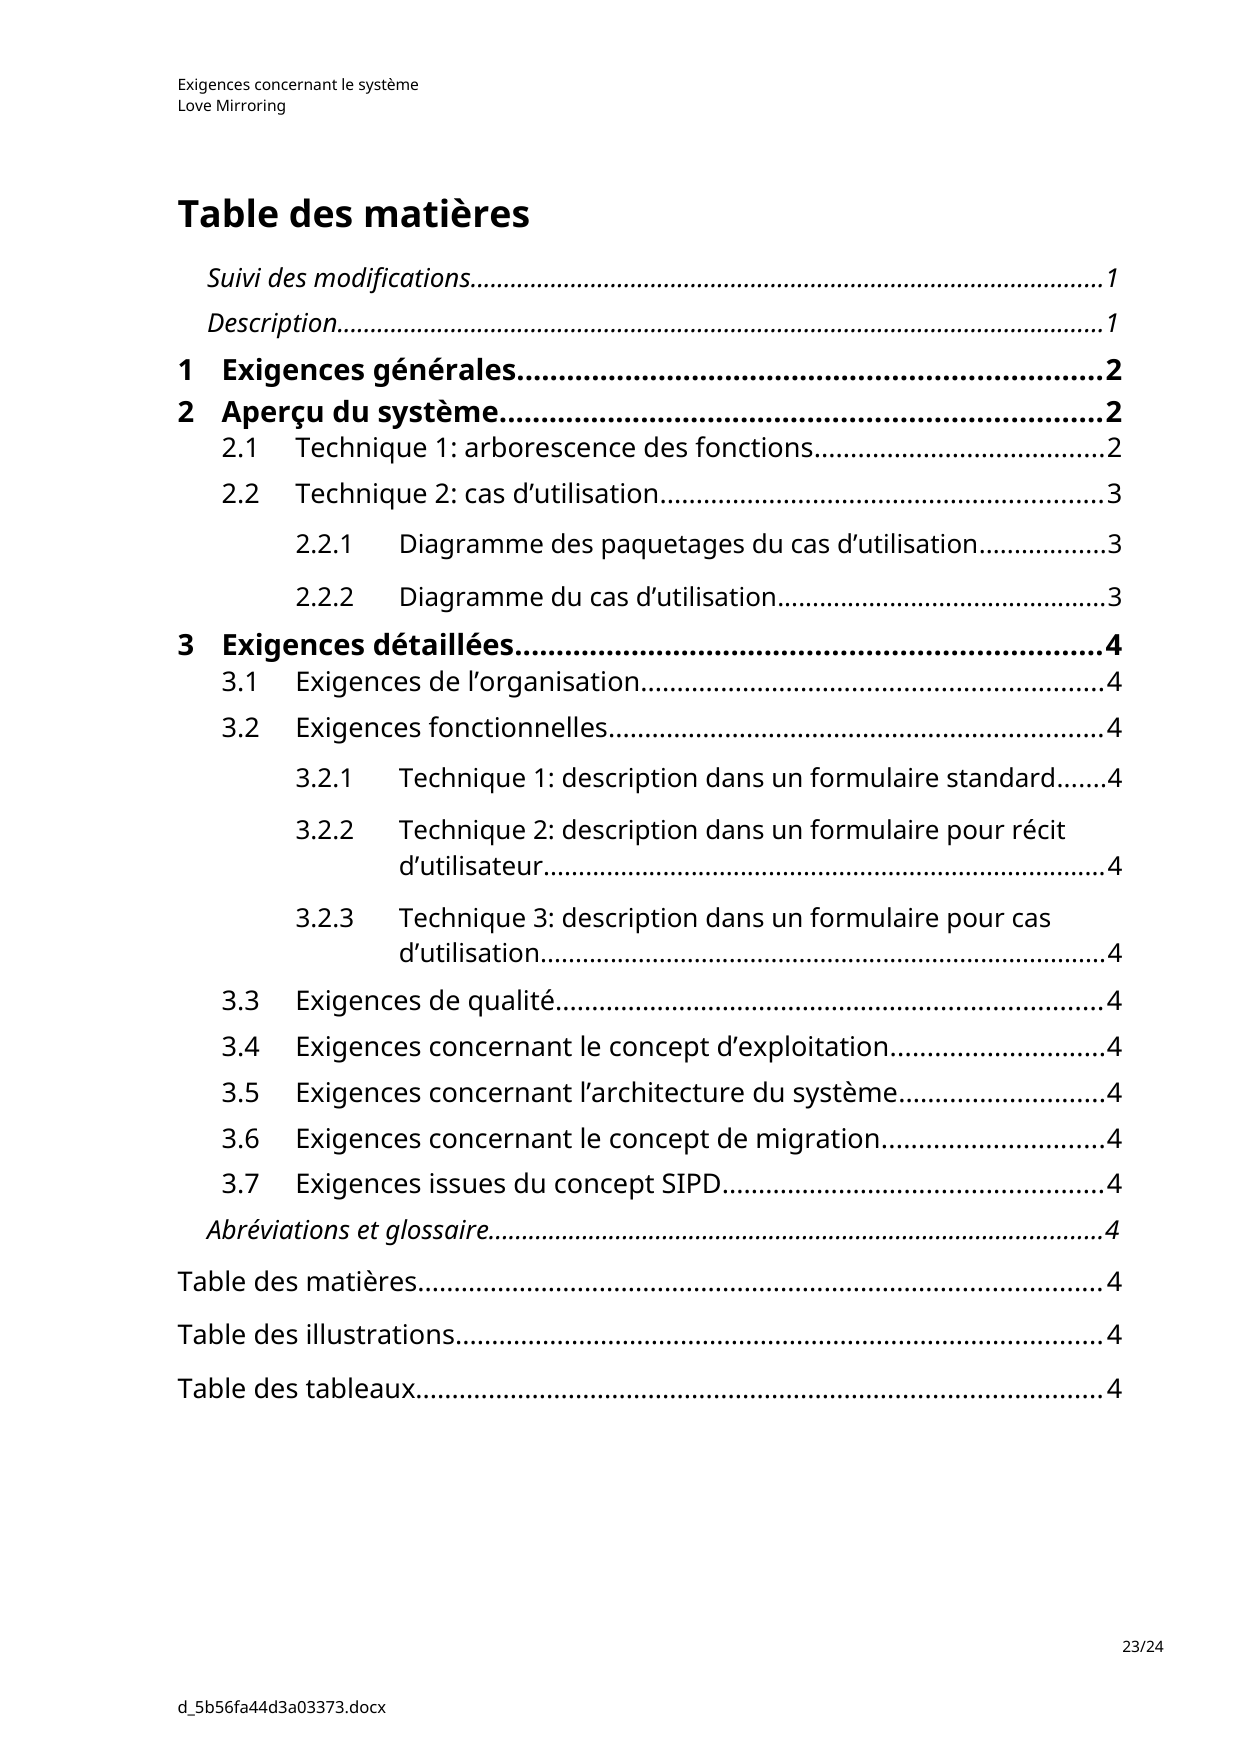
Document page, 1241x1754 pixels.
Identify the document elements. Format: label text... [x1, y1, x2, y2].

text 3.2.1 Technique 1: description dans un formulaire standard 4 [295, 760, 1122, 795]
text 3.2.2 Technique 2: description dans un formulaire pour récit d’utilisateur 4 [295, 812, 1122, 883]
text 3.6 Exigences concernant le concept de migration 4 [221, 1125, 1122, 1154]
text 2.2.1 Diagramme des paquetages du cas d’utilisation 3 [295, 526, 1122, 562]
text 3.3 Exigences de qualité 4 [221, 987, 1122, 1016]
text 1 Exigences générales 2 [177, 355, 1122, 387]
text 3.4 Exigences concernant le concept d’exploitation 4 [221, 1033, 1122, 1062]
text Suivi des modifications 1 [207, 264, 1122, 293]
text 2.1 Technique 1: arborescence des fonctions 2 [221, 434, 1122, 464]
text Table des matières [177, 188, 1122, 239]
text 3.1 Exigences de l’organisation 4 [221, 668, 1122, 697]
text Description 1 [207, 309, 1122, 339]
text Abréviations et glossaire 4 [207, 1216, 1122, 1246]
text 3.2 Exigences fonctionnelles 4 [221, 714, 1122, 743]
text Table des tableaux 4 [177, 1369, 1122, 1406]
text 3.7 Exigences issues du concept SIPD 4 [221, 1171, 1122, 1200]
text 2.2 Technique 2: cas d’utilisation 3 [221, 480, 1122, 509]
text 3.2.3 Technique 3: description dans un formulaire pour cas d’utilisation 4 [295, 899, 1122, 971]
text 3 Exigences détaillées 4 [177, 631, 1122, 662]
text Table des matières 4 [177, 1262, 1122, 1299]
text 3.5 Exigences concernant l’architecture du système 4 [221, 1079, 1122, 1108]
text 2 Aperçu du système 2 [177, 397, 1122, 428]
text 2.2.2 Diagramme du cas d’utilisation 3 [295, 578, 1122, 614]
text Table des illustrations 4 [177, 1316, 1122, 1353]
